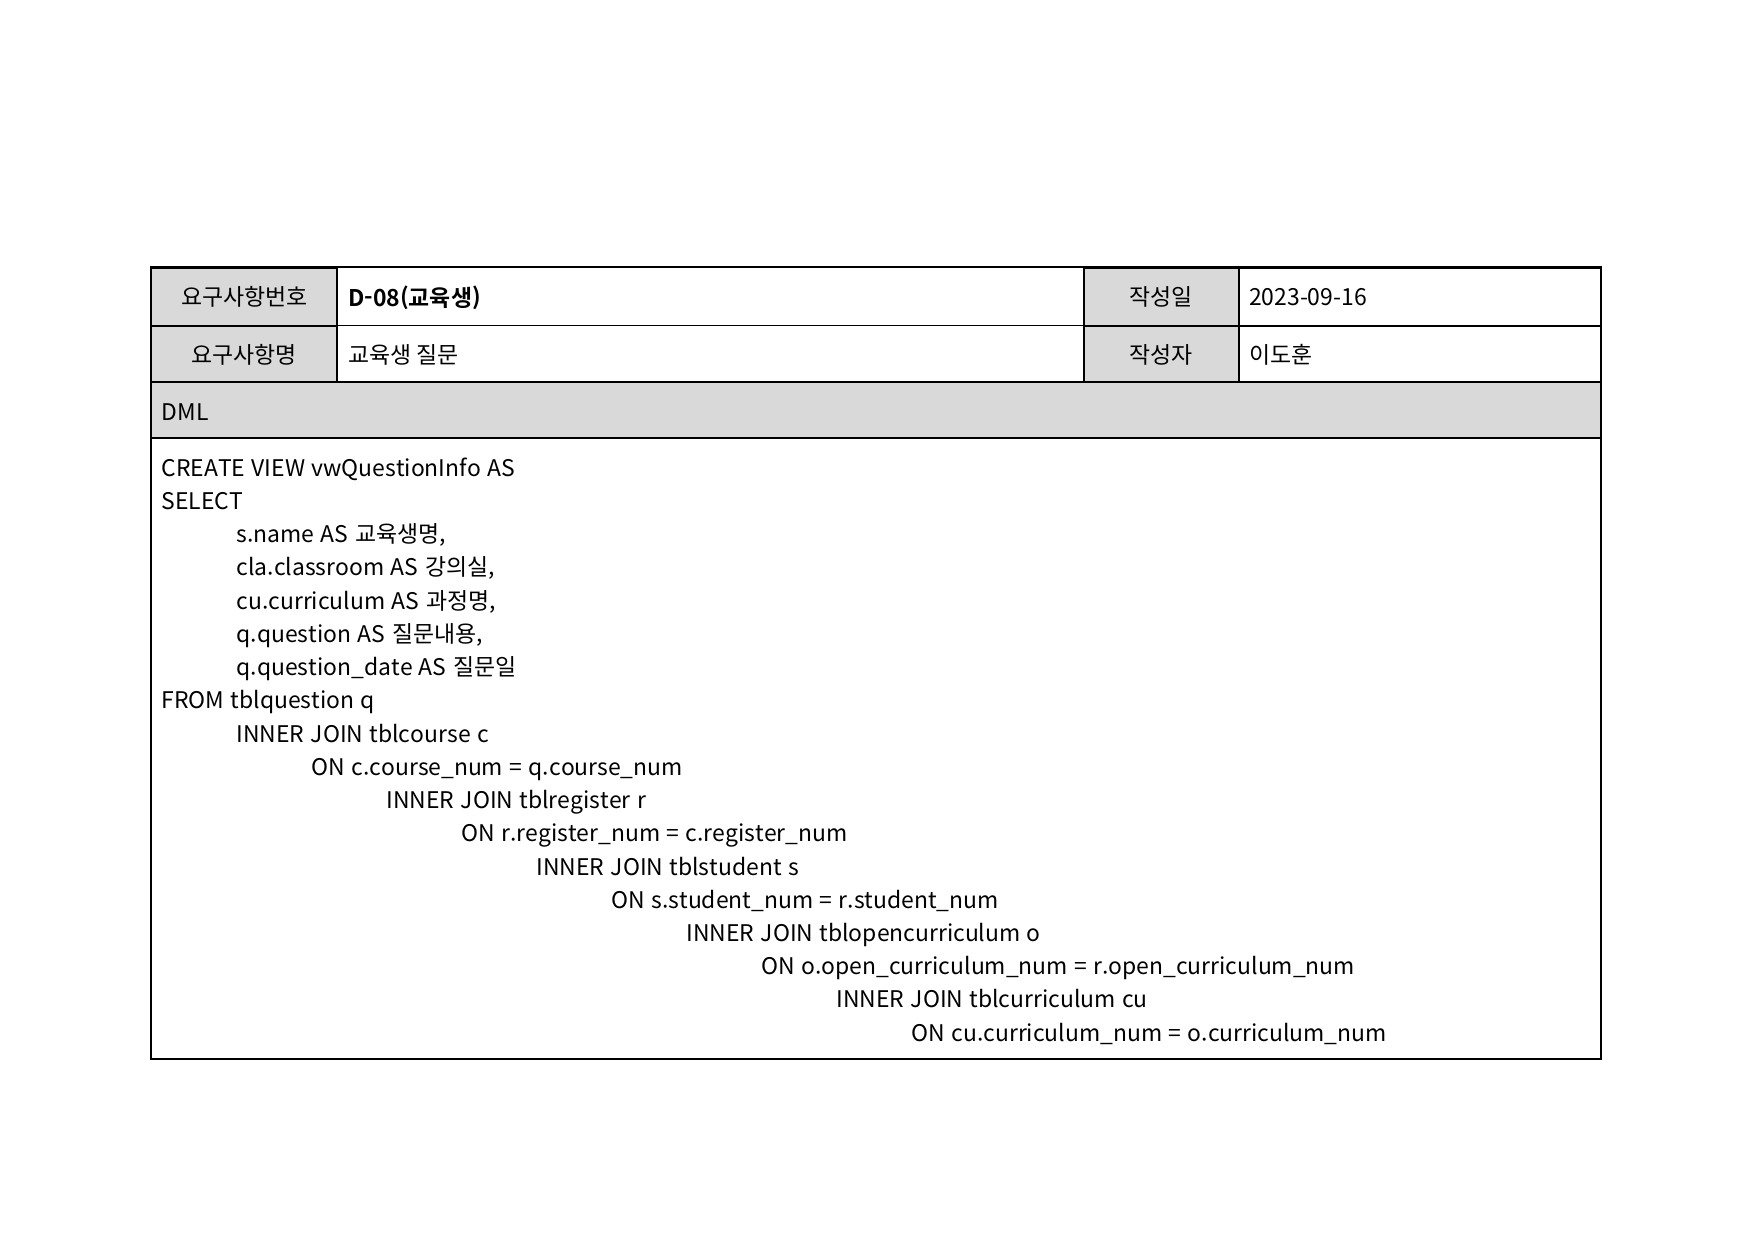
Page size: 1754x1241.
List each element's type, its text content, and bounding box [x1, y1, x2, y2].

table_header D-08(교육생) [338, 268, 1083, 325]
table_cell 작성자 [1085, 327, 1238, 381]
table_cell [152, 439, 1600, 1058]
table_cell 교육생 질문 [338, 326, 1083, 381]
table_header 작성일 [1085, 269, 1238, 325]
table_cell 요구사항명 [152, 327, 336, 381]
table_header 2023-09-16 [1240, 269, 1600, 325]
table_cell 이도훈 [1240, 327, 1600, 381]
table_header 요구사항번호 [152, 269, 336, 325]
table_cell DML [152, 383, 1600, 437]
